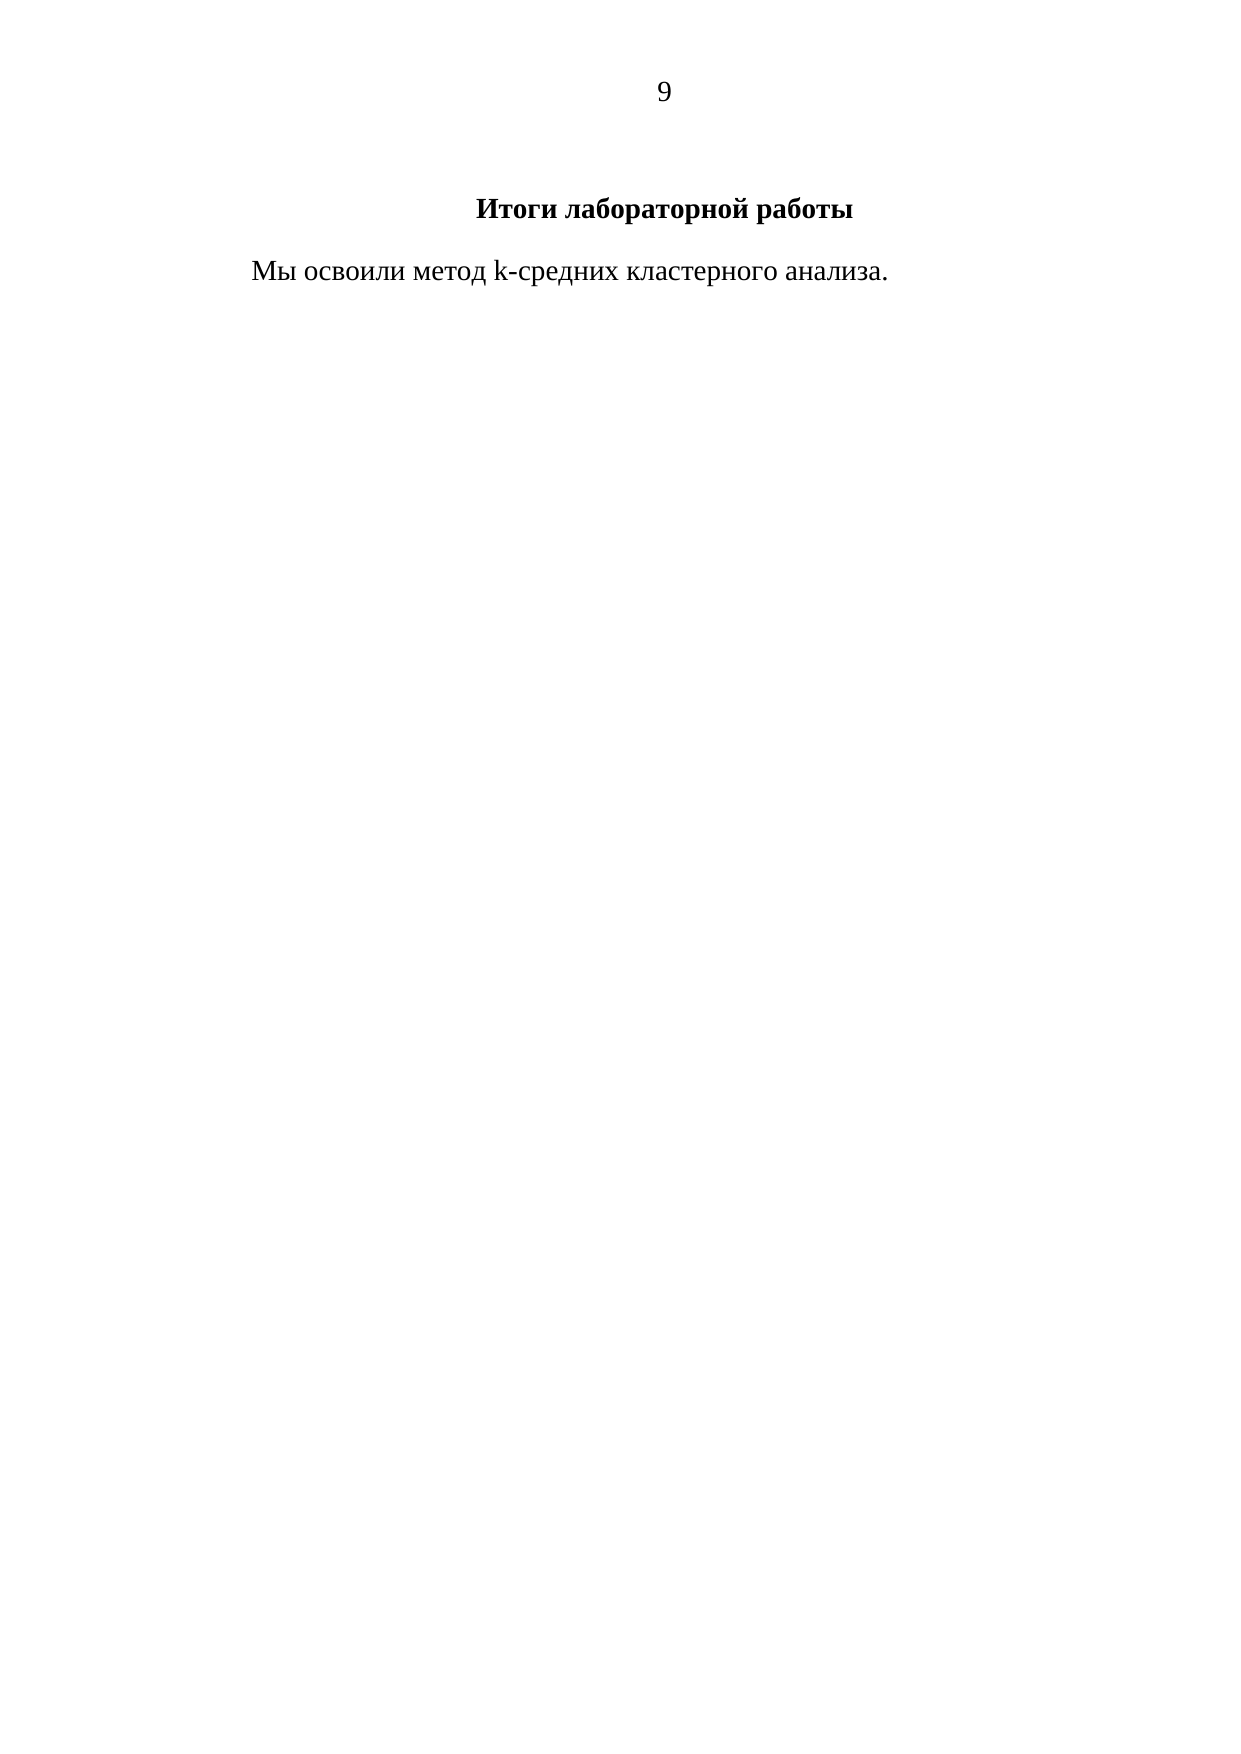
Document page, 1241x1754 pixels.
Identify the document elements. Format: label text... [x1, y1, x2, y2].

subtitle Итоги лабораторной работы [177, 191, 1152, 224]
text Мы освоили метод k-средних кластерного анализа. [177, 253, 1152, 286]
